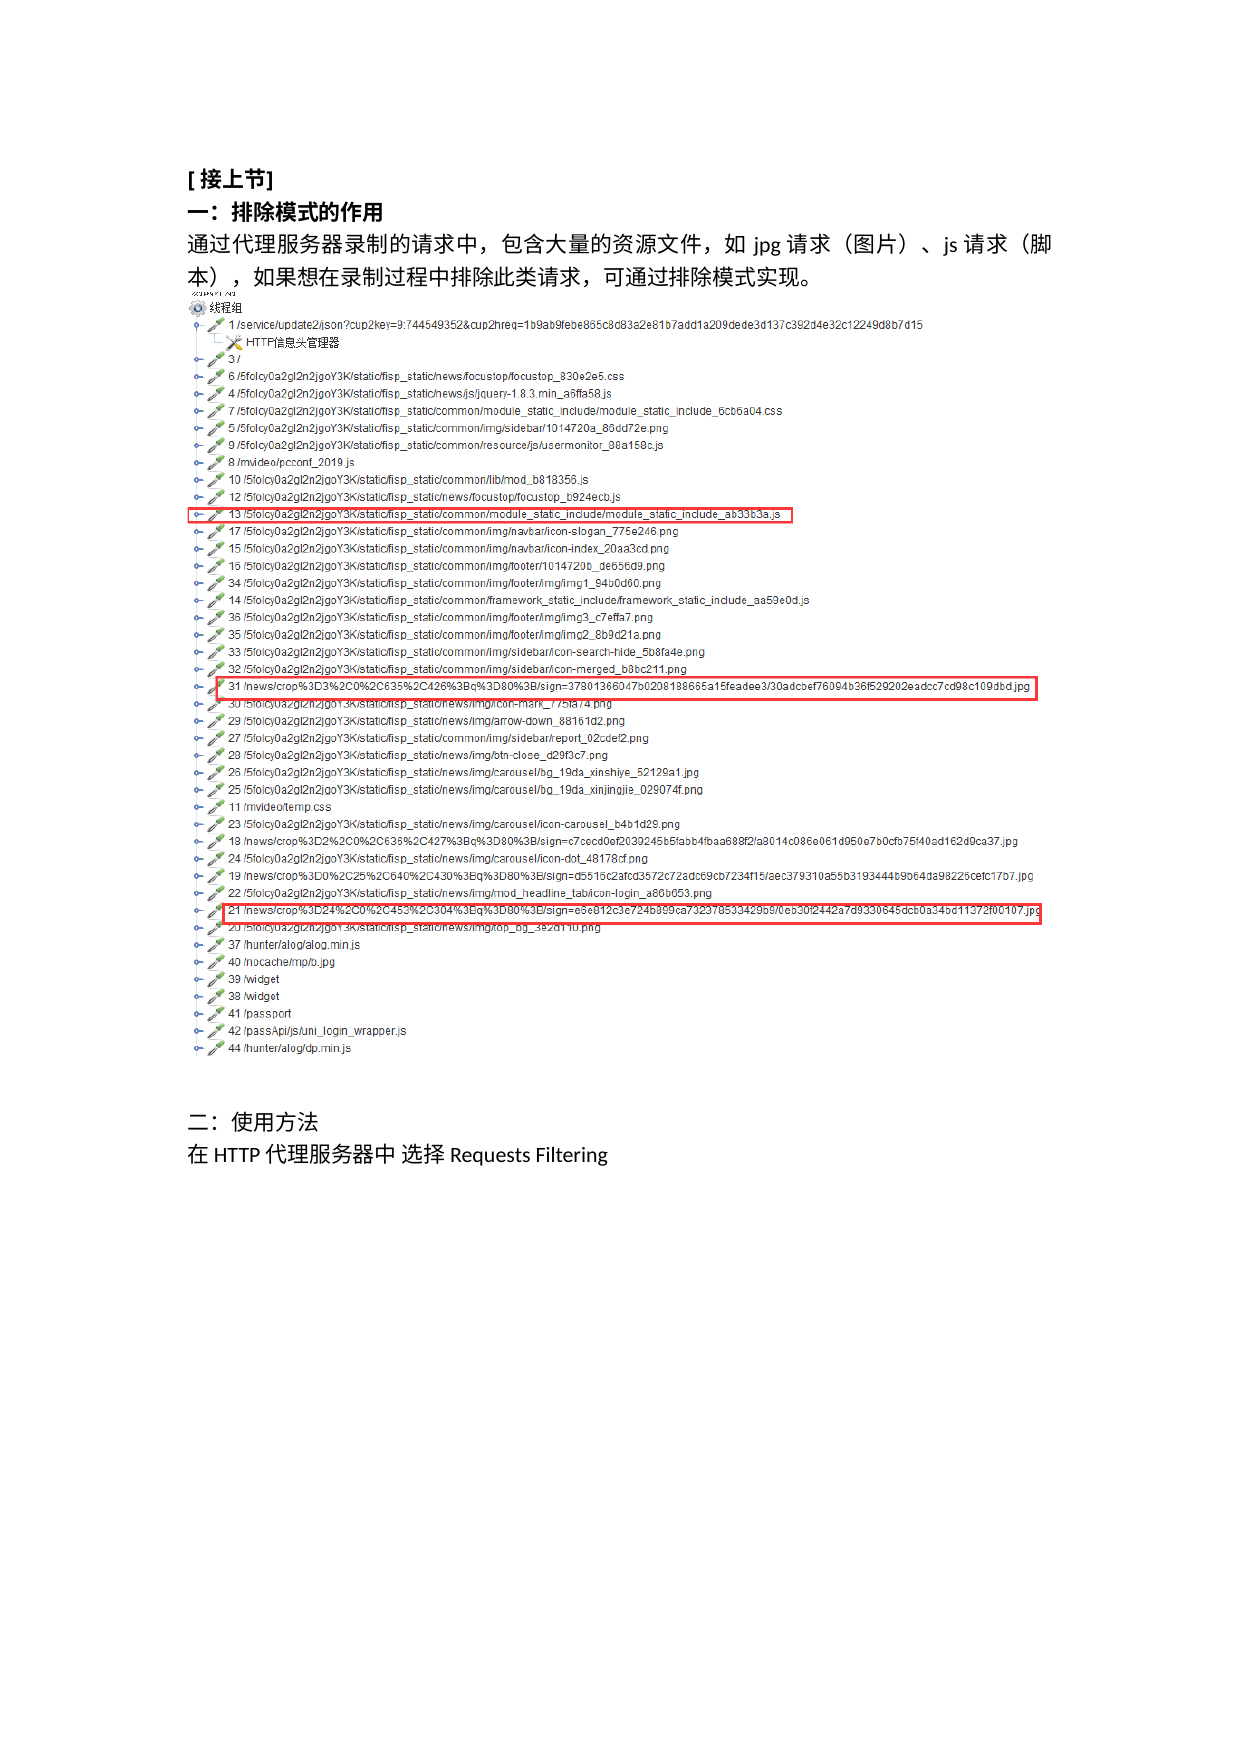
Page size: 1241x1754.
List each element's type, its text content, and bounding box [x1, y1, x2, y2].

text 二：使用方法 [187, 1104, 1053, 1137]
text 在HTTP 代理服务器中 选择 Requests Filtering [187, 1137, 1053, 1169]
text [ 接上节] [187, 162, 1053, 194]
text 一：排除模式的作用 [187, 194, 1053, 227]
picture [187, 292, 1052, 1056]
text 通过代理服务器录制的请求中，包含大量的资源文件，如 jpg 请求（图片）、js 请求（脚本），如果想在录制过程中排除此类请求，可通过排除模式实现。 [187, 227, 1053, 292]
